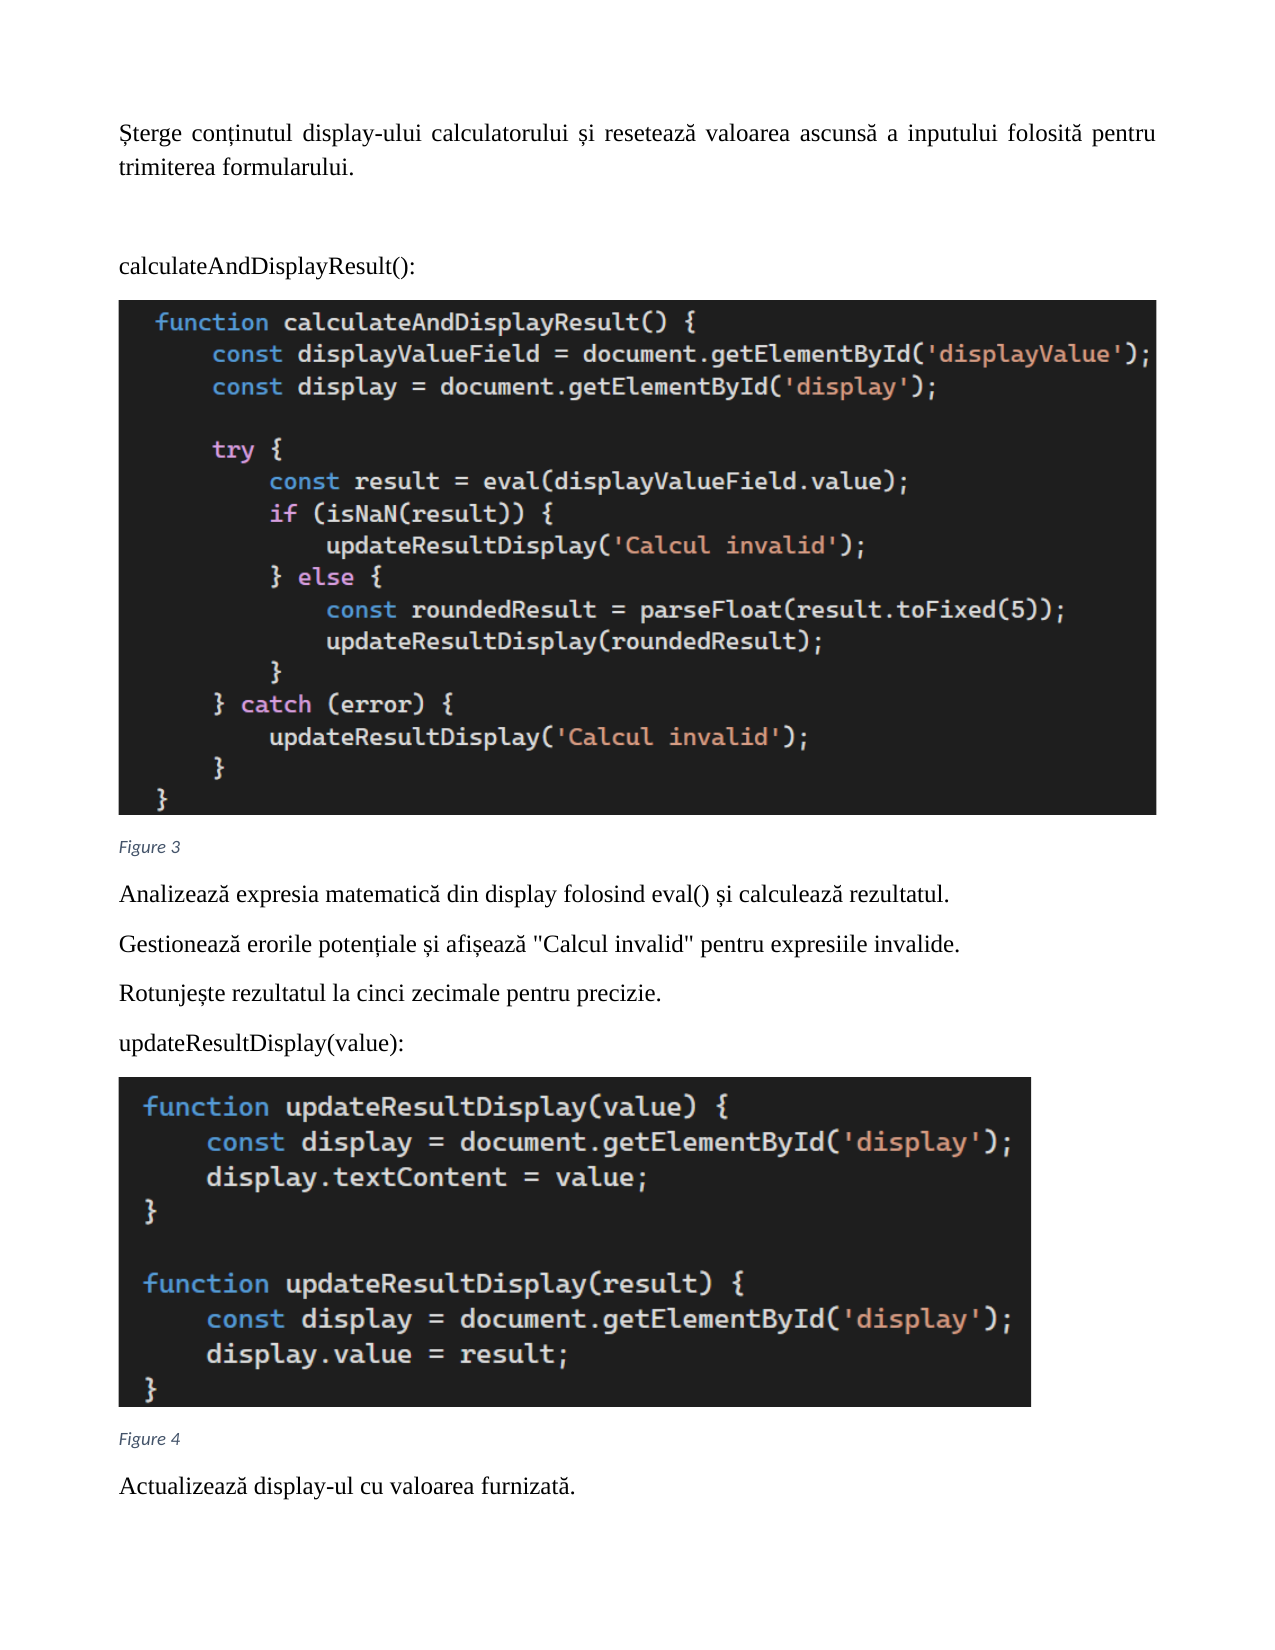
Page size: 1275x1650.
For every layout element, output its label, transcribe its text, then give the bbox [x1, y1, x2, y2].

text Actualizează display-ul cu valoarea furnizată. [118, 1471, 1156, 1500]
text Șterge conținutul display-ului calculatorului și resetează valoarea ascunsă a inputului folosită pentru trimiterea formularului. [118, 118, 1156, 180]
picture [118, 1077, 1032, 1407]
text Gestionează erorile potențiale și afișează "Calcul invalid" pentru expresiile invalide. [118, 929, 1156, 957]
text Figure 3 [118, 835, 1156, 858]
picture [118, 300, 1157, 815]
text Rotunjește rezultatul la cinci zecimale pentru precizie. [118, 978, 1156, 1007]
text calculateAndDisplayResult(): [118, 251, 1156, 280]
text updateResultDisplay(value): [118, 1028, 1156, 1057]
text Figure 4 [118, 1427, 1156, 1450]
text Analizează expresia matematică din display folosind eval() și calculează rezultatul. [118, 879, 1156, 908]
